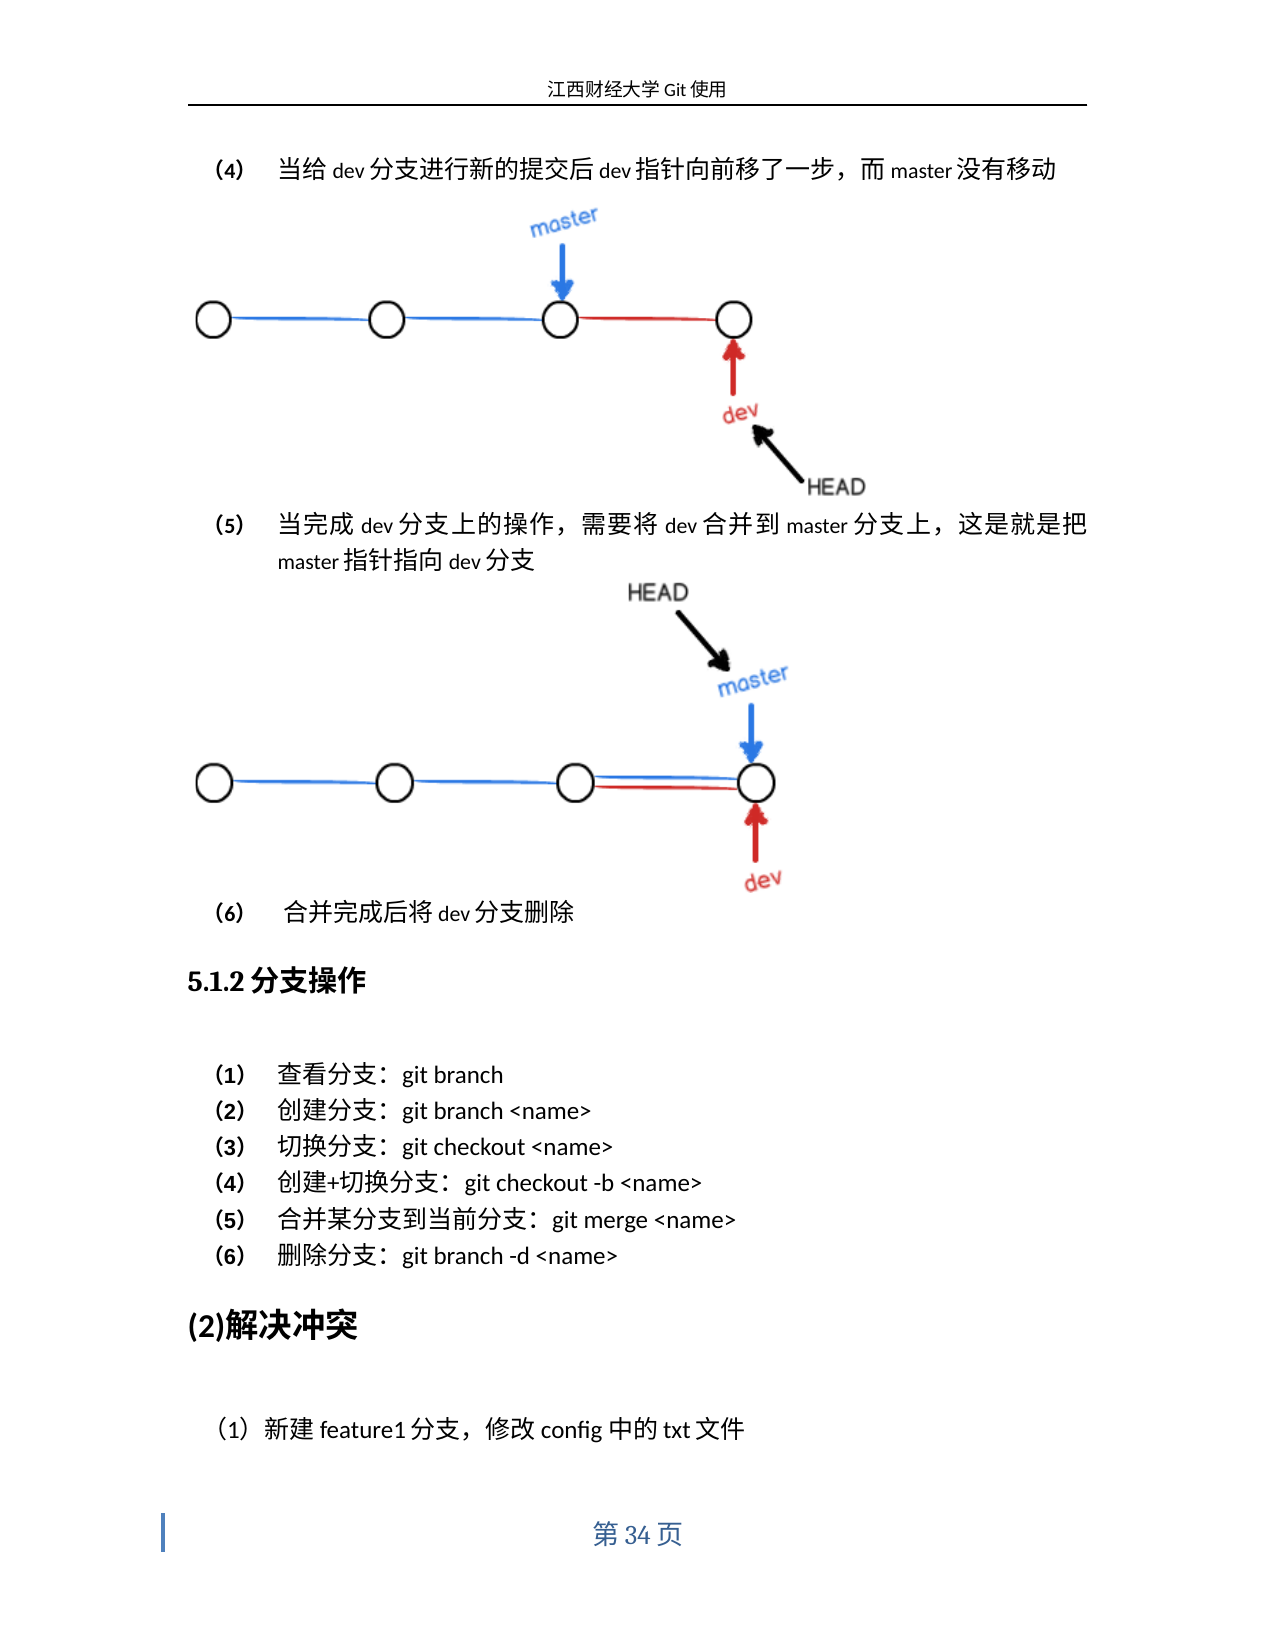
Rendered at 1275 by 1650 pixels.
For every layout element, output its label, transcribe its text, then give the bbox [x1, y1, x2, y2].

text （1）新建feature1分支，修改config 中的txt文件 [202, 1409, 1087, 1445]
list 当完成dev分支上的操作，需要将dev合并到master分支上，这是就是把master指针指向dev分支 [202, 504, 1087, 577]
list 查看分支：git branch [202, 1054, 1087, 1090]
subtitle (2)解决冲突 [187, 1299, 1087, 1347]
list 当给dev分支进行新的提交后dev指针向前移了一步，而master没有移动 [202, 150, 1087, 186]
list 切换分支：git checkout <name> [202, 1127, 1087, 1163]
list 创建+切换分支：git checkout -b <name> [202, 1163, 1087, 1199]
list 合并完成后将dev分支删除 [202, 892, 1087, 929]
list 创建分支：git branch <name> [202, 1090, 1087, 1127]
list 删除分支：git branch -d <name> [202, 1235, 1087, 1272]
picture [195, 186, 870, 504]
list 合并某分支到当前分支：git merge <name> [202, 1199, 1087, 1235]
picture [195, 576, 797, 893]
subtitle 5.1.2分支操作 [187, 958, 1087, 1000]
